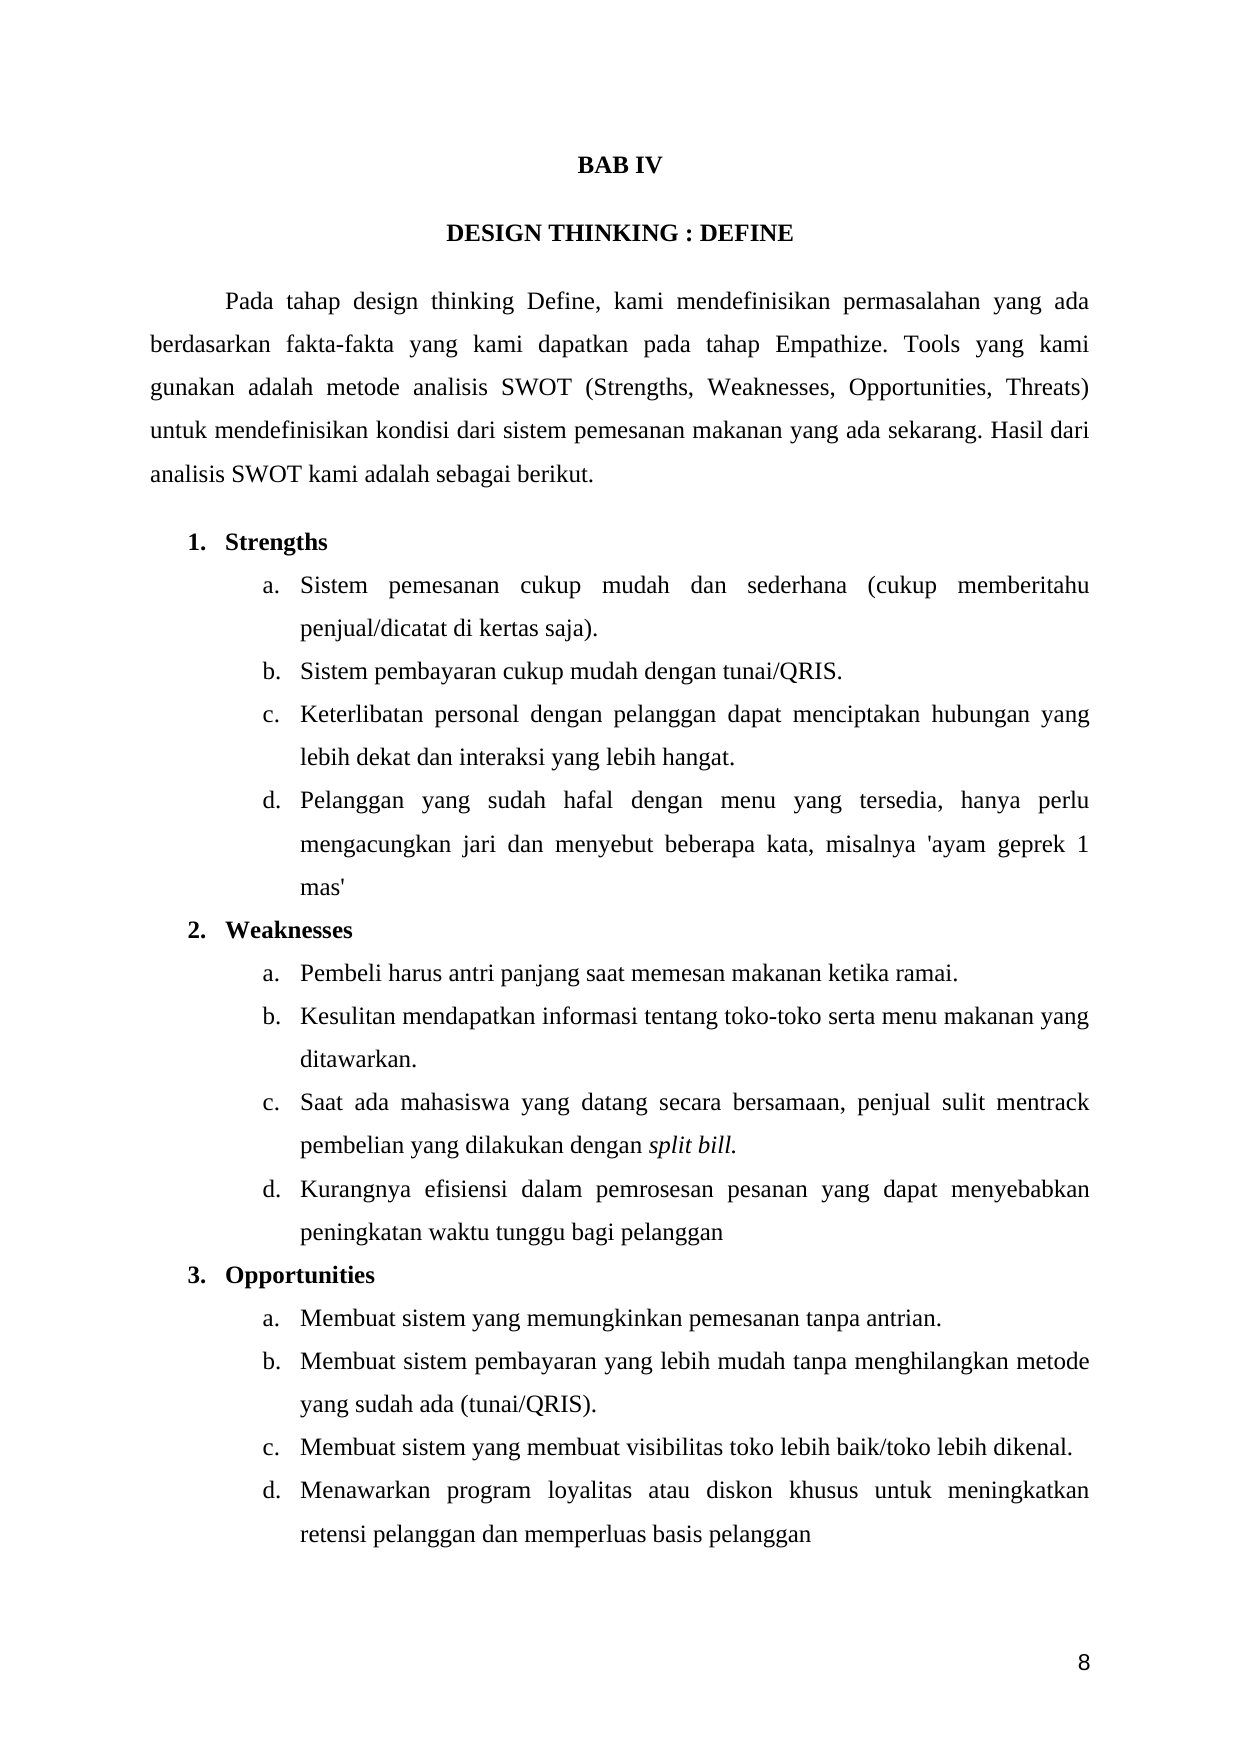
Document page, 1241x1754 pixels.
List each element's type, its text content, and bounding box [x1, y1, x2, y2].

list Membuat sistem yang membuat visibilitas toko lebih baik/toko lebih dikenal. [262, 1432, 1090, 1461]
list Weaknesses [187, 915, 1090, 944]
text BAB IV [150, 150, 1090, 179]
list Membuat sistem pembayaran yang lebih mudah tanpa menghilangkan metode yang sudah ada (tunai/QRIS). [262, 1346, 1090, 1418]
list Pelanggan yang sudah hafal dengan menu yang tersedia, hanya perlu mengacungkan jari dan menyebut beberapa kata, misalnya 'ayam geprek 1 mas' [262, 786, 1090, 901]
list Kurangnya efisiensi dalam pemrosesan pesanan yang dapat menyebabkan peningkatan waktu tunggu bagi pelanggan [262, 1174, 1090, 1246]
list Menawarkan program loyalitas atau diskon khusus untuk meningkatkan retensi pelanggan dan memperluas basis pelanggan [262, 1476, 1090, 1547]
text DESIGN THINKING : DEFINE [150, 218, 1090, 247]
list Kesulitan mendapatkan informasi tentang toko-toko serta menu makanan yang ditawarkan. [262, 1001, 1090, 1073]
list Sistem pembayaran cukup mudah dengan tunai/QRIS. [262, 656, 1090, 685]
list Membuat sistem yang memungkinkan pemesanan tanpa antrian. [262, 1303, 1090, 1332]
list Sistem pemesanan cukup mudah dan sederhana (cukup memberitahu penjual/dicatat di kertas saja). [262, 570, 1090, 642]
list Opportunities [187, 1260, 1090, 1289]
list Pembeli harus antri panjang saat memesan makanan ketika ramai. [262, 958, 1090, 987]
list Strengths [187, 527, 1090, 556]
list Saat ada mahasiswa yang datang secara bersamaan, penjual sulit mentrack pembelian yang dilakukan dengan split bill. [262, 1087, 1090, 1159]
text Pada tahap design thinking Define, kami mendefinisikan permasalahan yang ada berdasarkan fakta-fakta yang kami dapatkan pada tahap Empathize. Tools yang kami gunakan adalah metode analisis SWOT (Strengths, Weaknesses, Opportunities, Threats) untuk mendefinisikan kondisi dari sistem pemesanan makanan yang ada sekarang. Hasil dari analisis SWOT kami adalah sebagai berikut. [150, 286, 1090, 487]
list Keterlibatan personal dengan pelanggan dapat menciptakan hubungan yang lebih dekat dan interaksi yang lebih hangat. [262, 699, 1090, 771]
